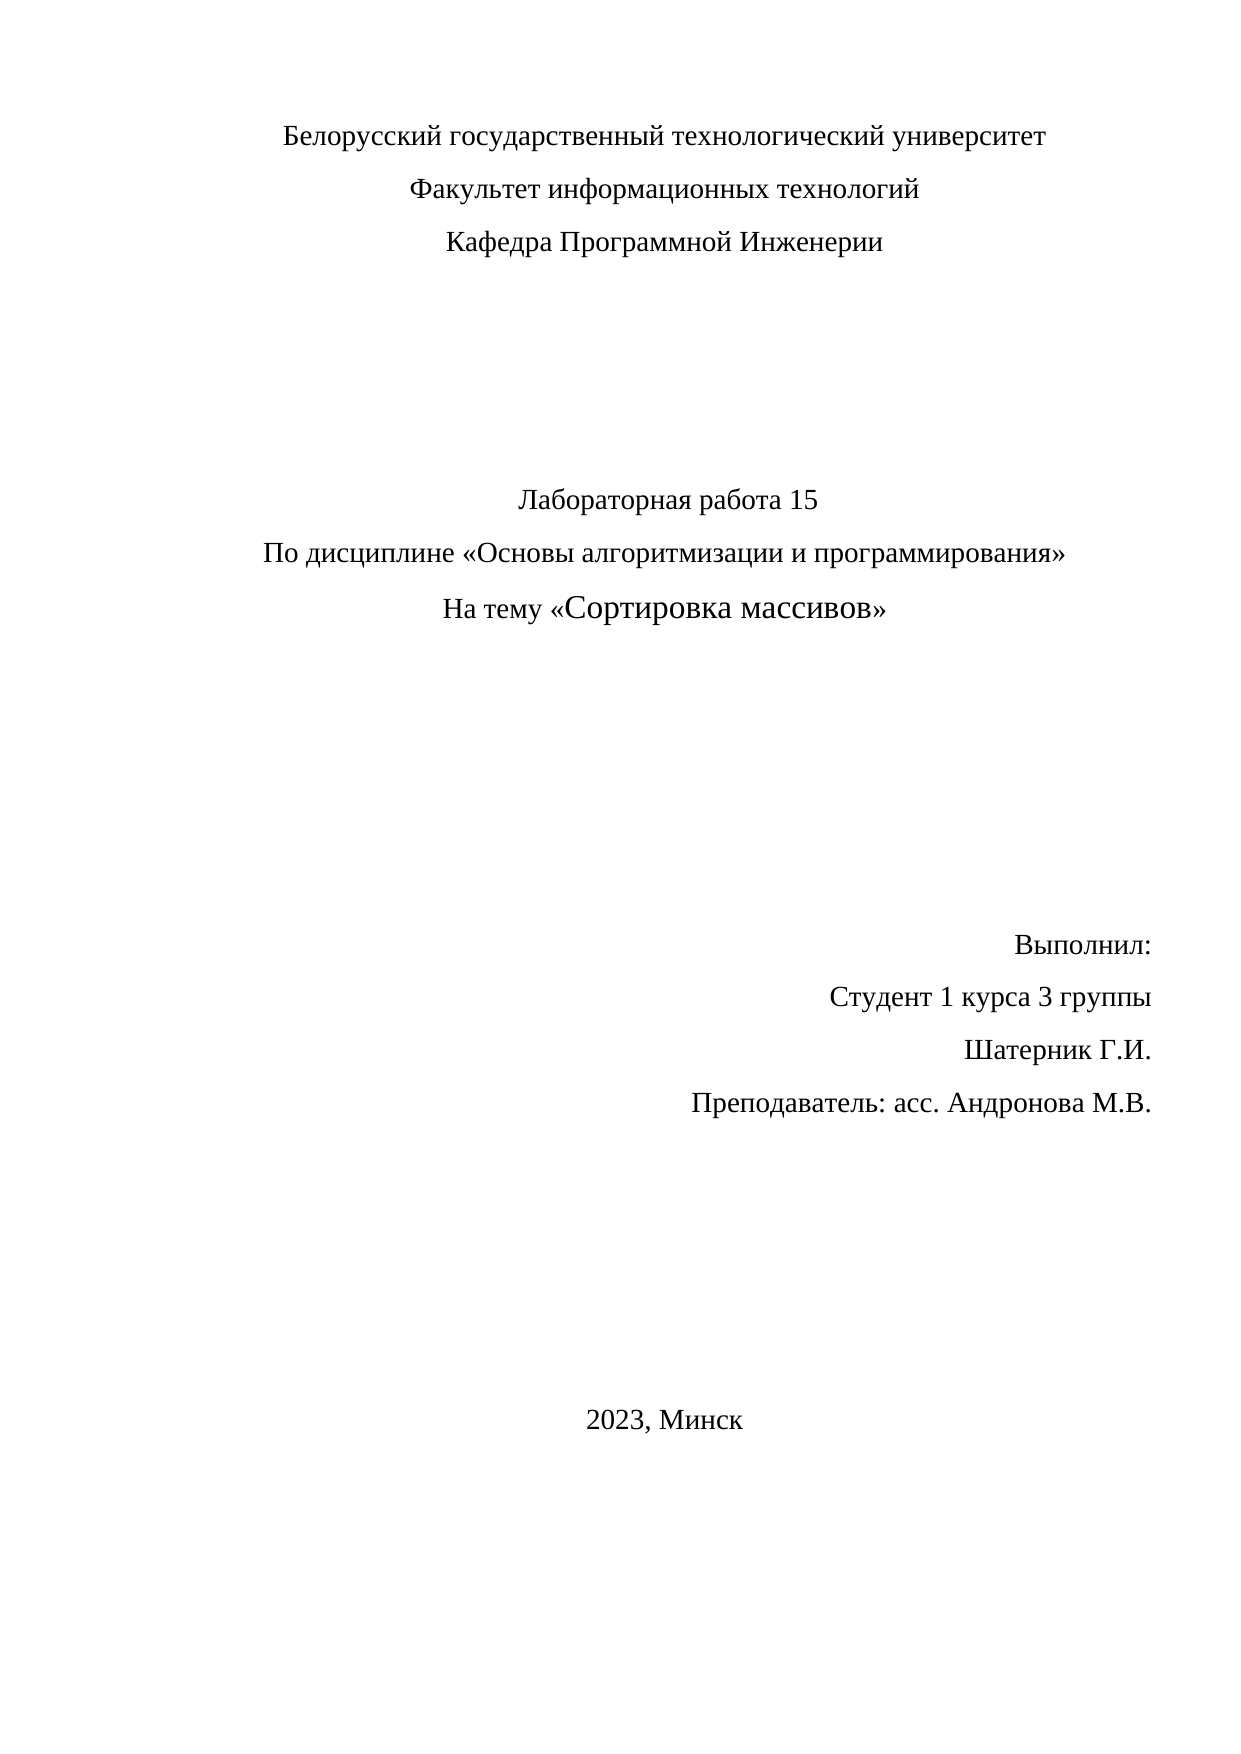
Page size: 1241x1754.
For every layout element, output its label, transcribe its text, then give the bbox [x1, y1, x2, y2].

text Лабораторная работа 15 [177, 482, 1152, 515]
text На тему «Сортировка массивов» [177, 587, 1152, 626]
text По дисциплине «Основы алгоритмизации и программирования» [177, 535, 1152, 568]
text Шатерник Г.И. [177, 1032, 1152, 1066]
text Кафедра Программной Инженерии [177, 224, 1152, 257]
text Факультет информационных технологий [177, 171, 1152, 204]
text Преподаватель: асс. Андронова М.В. [177, 1085, 1152, 1119]
text Белорусский государственный технологический университет [177, 118, 1152, 152]
text Выполнил: [177, 927, 1152, 960]
text 2023, Минск [177, 1402, 1152, 1436]
text Студент 1 курса 3 группы [177, 979, 1152, 1013]
